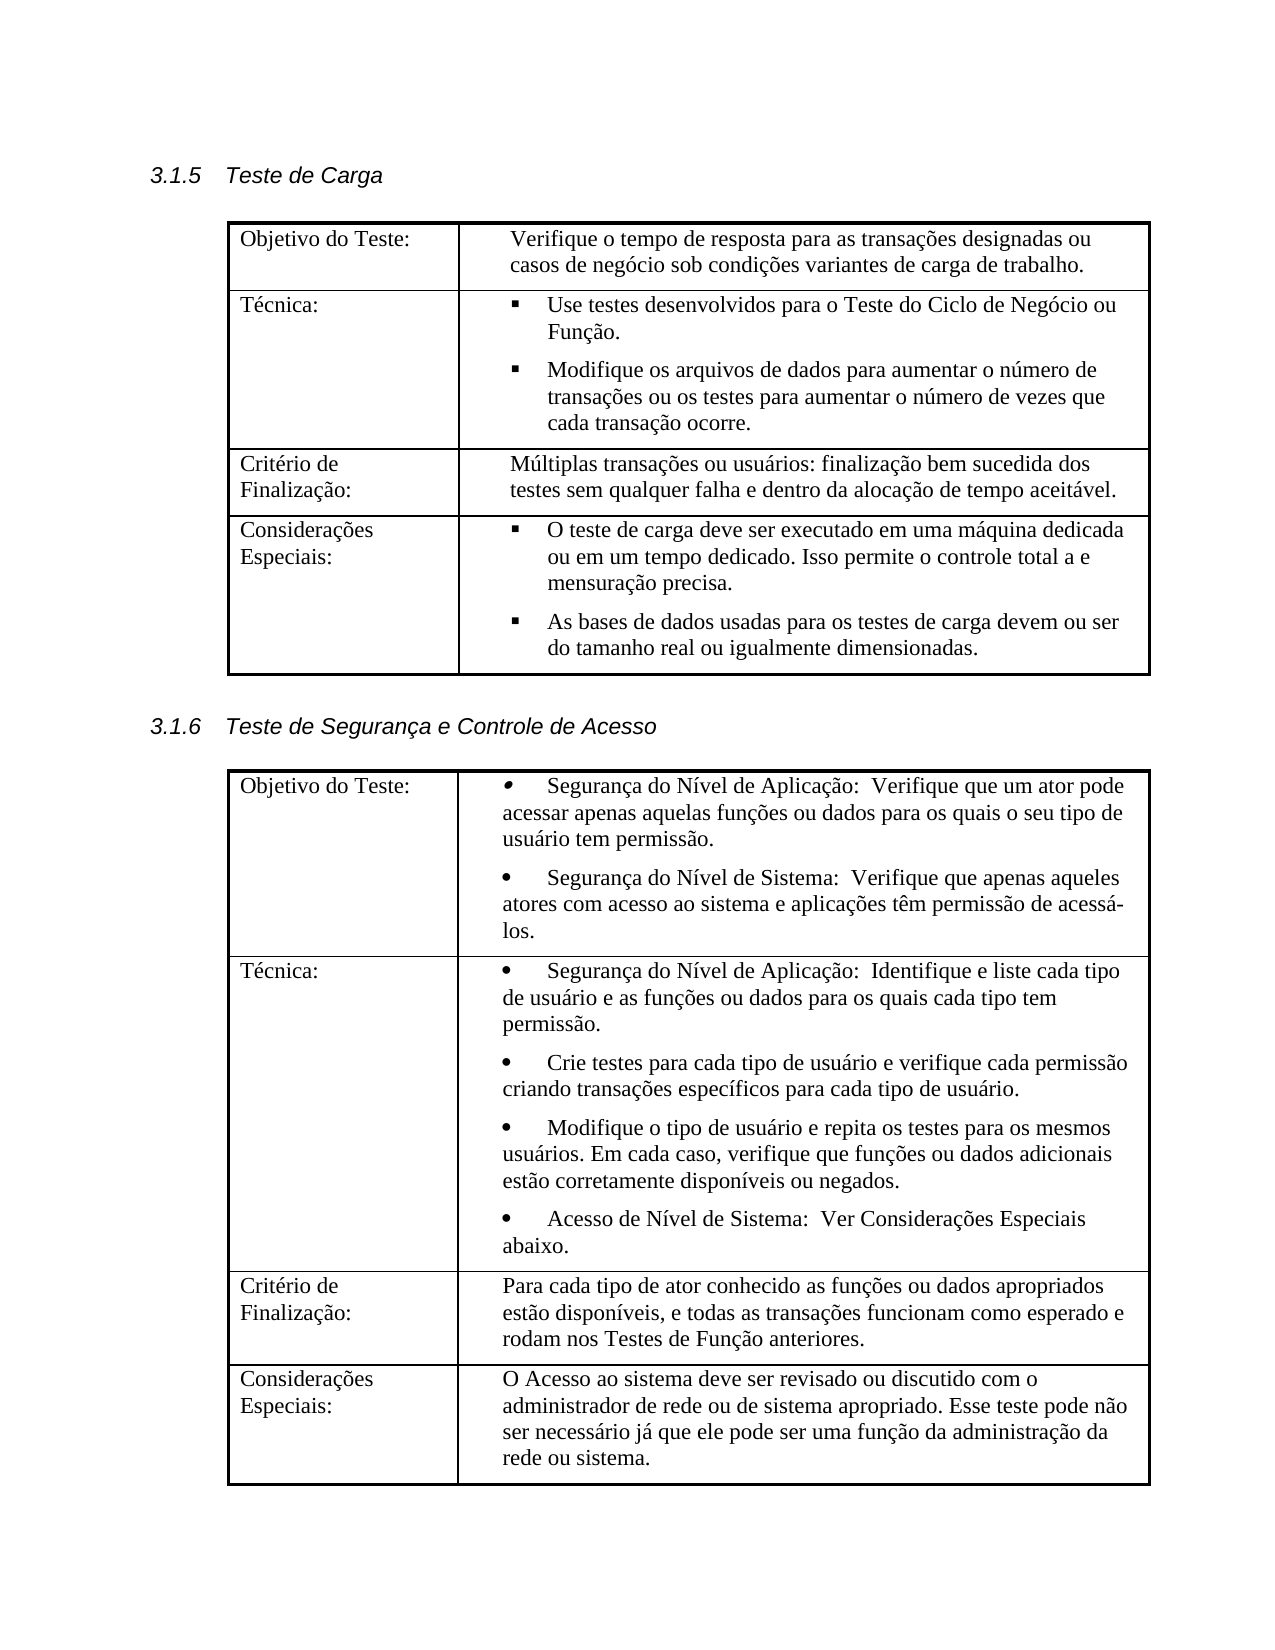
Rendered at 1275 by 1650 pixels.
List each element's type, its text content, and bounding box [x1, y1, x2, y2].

table_cell Técnica: [230, 957, 457, 1271]
table_header Verifique o tempo de resposta para as transações designadas ou casos de negócio sob condições variantes de carga de trabalho. [460, 225, 1148, 290]
table_cell Use testes desenvolvidos para o Teste do Ciclo de Negócio ou Função. Modifique os arquivos de dados para aumentar o número de transações ou os testes para aumentar o número de vezes que cada transação ocorre. [460, 291, 1148, 448]
table_cell Segurança do Nível de Aplicação: Identifique e liste cada tipo de usuário e as funções ou dados para os quais cada tipo tem permissão. Crie testes para cada tipo de usuário e verifique cada permissão criando transações específicos para cada tipo de usuário. Modifique o tipo de usuário e repita os testes para os mesmos usuários. Em cada caso, verifique que funções ou dados adicionais estão corretamente disponíveis ou negados. Acesso de Nível de Sistema: Ver Considerações Especiais abaixo. [459, 957, 1148, 1271]
table_cell Considerações Especiais: [230, 517, 458, 673]
table_header Objetivo do Teste: [230, 773, 457, 956]
table_header Objetivo do Teste: [230, 225, 458, 290]
table_cell Técnica: [230, 291, 458, 448]
table_header Segurança do Nível de Aplicação: Verifique que um ator pode acessar apenas aquelas funções ou dados para os quais o seu tipo de usuário tem permissão. Segurança do Nível de Sistema: Verifique que apenas aqueles atores com acesso ao sistema e aplicações têm permissão de acessá-los. [459, 773, 1148, 956]
table_cell O teste de carga deve ser executado em uma máquina dedicada ou em um tempo dedicado. Isso permite o controle total a e mensuração precisa. As bases de dados usadas para os testes de carga devem ou ser do tamanho real ou igualmente dimensionadas. [460, 517, 1148, 673]
table_cell Considerações Especiais: [230, 1366, 457, 1483]
subtitle Teste de Segurança e Controle de Acesso [410, 724, 1125, 737]
subtitle Teste de Carga [150, 162, 1125, 189]
table_cell Critério de Finalização: [230, 1272, 457, 1364]
subtitle Teste de Segurança e Controle de Acesso [150, 724, 356, 737]
table_cell Múltiplas transações ou usuários: finalização bem sucedida dos testes sem qualquer falha e dentro da alocação de tempo aceitável. [460, 450, 1148, 515]
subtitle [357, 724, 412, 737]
table_cell Critério de Finalização: [230, 450, 458, 515]
table_cell Para cada tipo de ator conhecido as funções ou dados apropriados estão disponíveis, e todas as transações funcionam como esperado e rodam nos Testes de Função anteriores. [459, 1272, 1148, 1364]
table_cell O Acesso ao sistema deve ser revisado ou discutido com o administrador de rede ou de sistema apropriado. Esse teste pode não ser necessário já que ele pode ser uma função da administração da rede ou sistema. [459, 1366, 1148, 1483]
